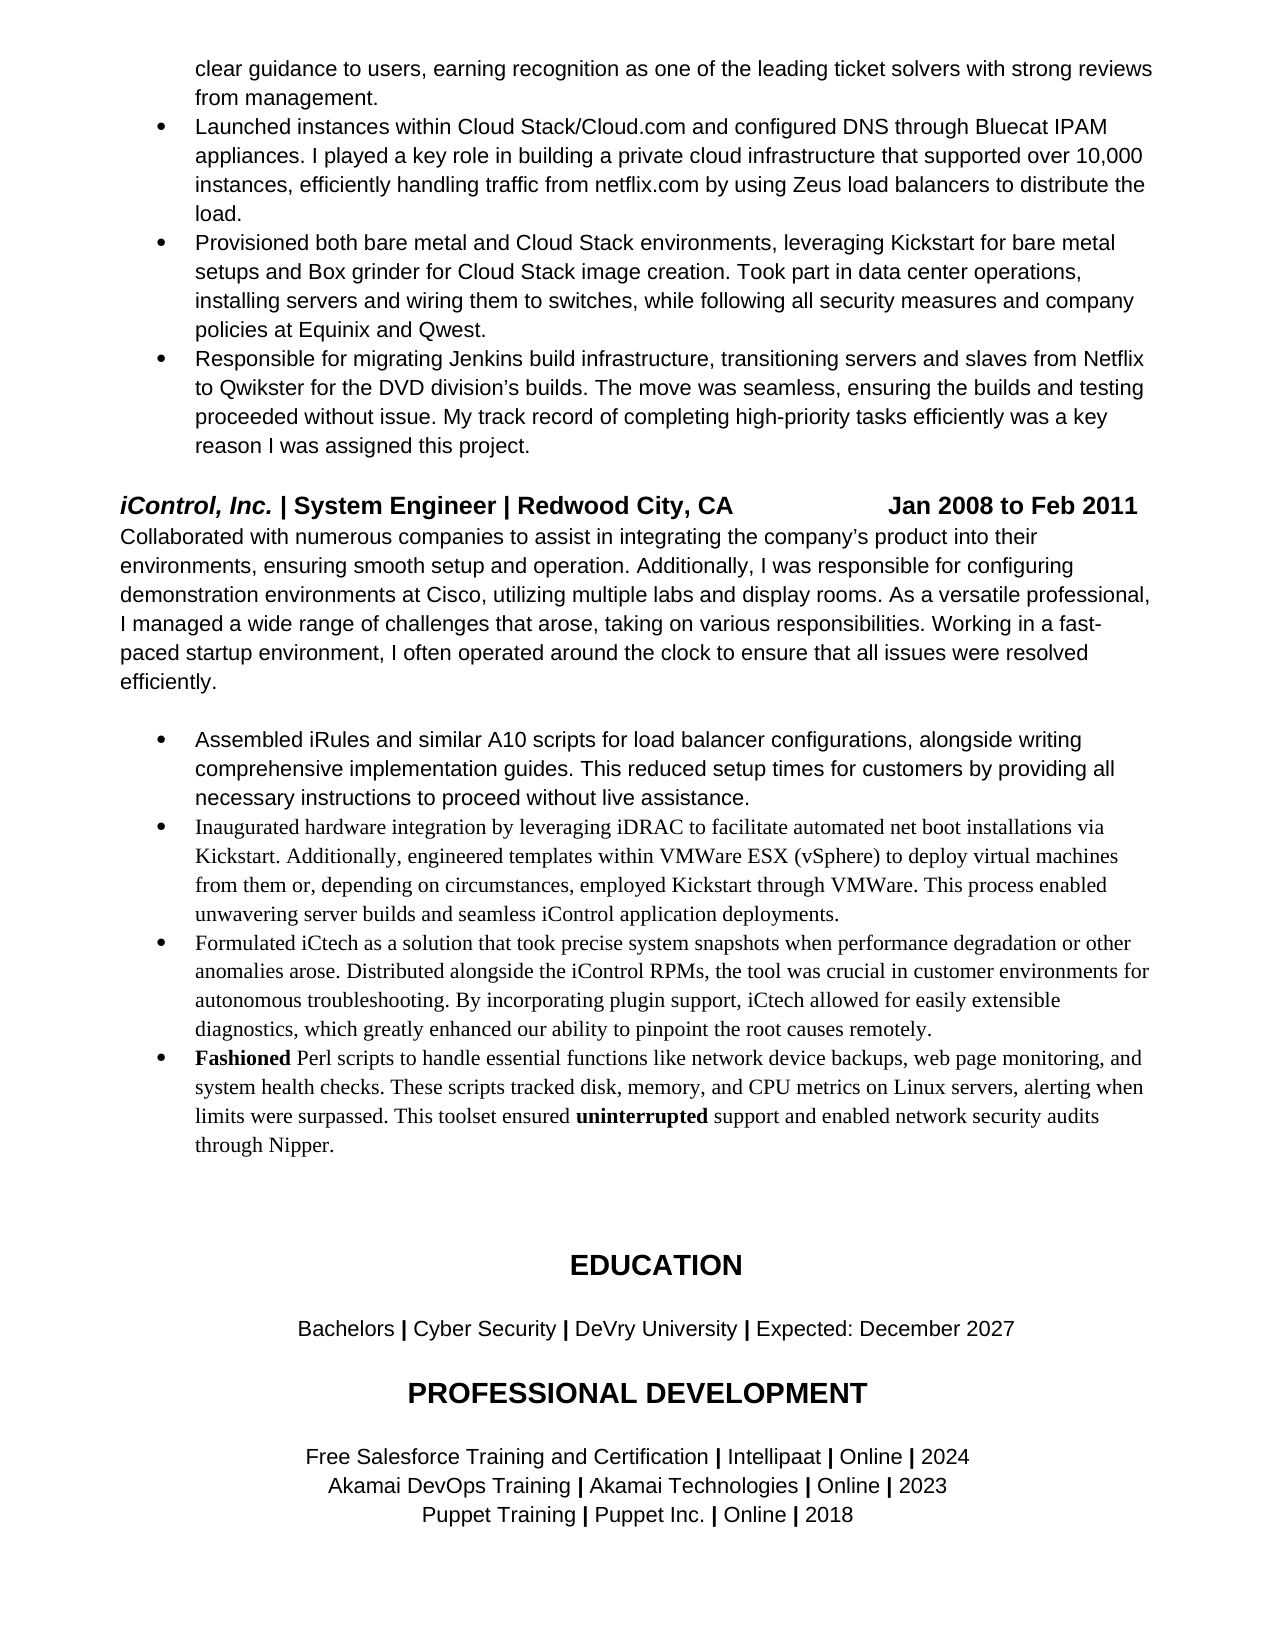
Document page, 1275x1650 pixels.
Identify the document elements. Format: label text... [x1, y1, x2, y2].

list Provisioned both bare metal and Cloud Stack environments, leveraging Kickstart for bare metal setups and Box grinder for Cloud Stack image creation. Took part in data center operations, installing servers and wiring them to switches, while following all security measures and company policies at Equinix and Qwest. [157, 524, 1155, 636]
text iControl, Inc. | System Engineer | Redwood City, CA Jan 2008 to Feb 2011 [120, 814, 1155, 843]
list Formulated iCtech as a solution that took precise system snapshots when performance degradation or other anomalies arose. Distributed alongside the iControl RPMs, the tool was crucial in customer environments for autonomous troubleshooting. By incorporating plugin support, iCtech allowed for easily extensible diagnostics, which greatly enhanced our ability to pinpoint the root causes remotely. [157, 1311, 1155, 1423]
list Launched instances within Cloud Stack/Cloud.com and configured DNS through Bluecat IPAM appliances. I played a key role in building a private cloud infrastructure that supported over 10,000 instances, efficiently handling traffic from netflix.com by using Zeus load balancers to distribute the load. [157, 379, 1155, 491]
text Joined Netflix Corporate IT and moved to the Qwikster System Engineering team shortly after. I helped build the DVD infrastructure and automated new servers using Puppet, streamlining the ability to scale and handle high traffic demands, as well as critical processes such as revenue sharing and Akamai CDN integration. [120, 89, 1155, 201]
list Assembled iRules and similar A10 scripts for load balancer configurations, alongside writing comprehensive implementation guides. This reduced setup times for customers by providing all necessary instructions to proceed without live assistance. [157, 1050, 1155, 1133]
list Handled a high volume of ServiceNow tickets, supporting a corporate IT environment with 2,000+ physical servers. Diagnosed technical problems, created Puppet scripts for fixes, and provided clear guidance to users, earning recognition as one of the leading ticket solvers with strong reviews from management. [157, 234, 1155, 346]
list Responsible for migrating Jenkins build infrastructure, transitioning servers and slaves from Netflix to Qwikster for the DVD division’s builds. The move was seamless, ensuring the builds and testing proceeded without issue. My track record of completing high-priority tasks efficiently was a key reason I was assigned this project. [157, 669, 1155, 781]
text Collaborated with numerous companies to assist in integrating the company’s product into their environments, ensuring smooth setup and operation. Additionally, I was responsible for configuring demonstration environments at Cisco, utilizing multiple labs and display rooms. As a versatile professional, I managed a wide range of challenges that arose, taking on various responsibilities. Working in a fast-paced startup environment, I often operated around the clock to ensure that all issues were resolved efficiently. [120, 847, 1155, 1017]
text Netflix, Inc. | System Engineer | Los Gatos, CA Feb 2011 to July 2012 [120, 56, 1155, 85]
list Inaugurated hardware integration by leveraging iDRAC to facilitate automated net boot installations via Kickstart. Additionally, engineered templates within VMWare ESX (vSphere) to deploy virtual machines from them or, depending on circumstances, employed Kickstart through VMWare. This process enabled unwavering server builds and seamless iControl application deployments. [157, 1166, 1155, 1278]
